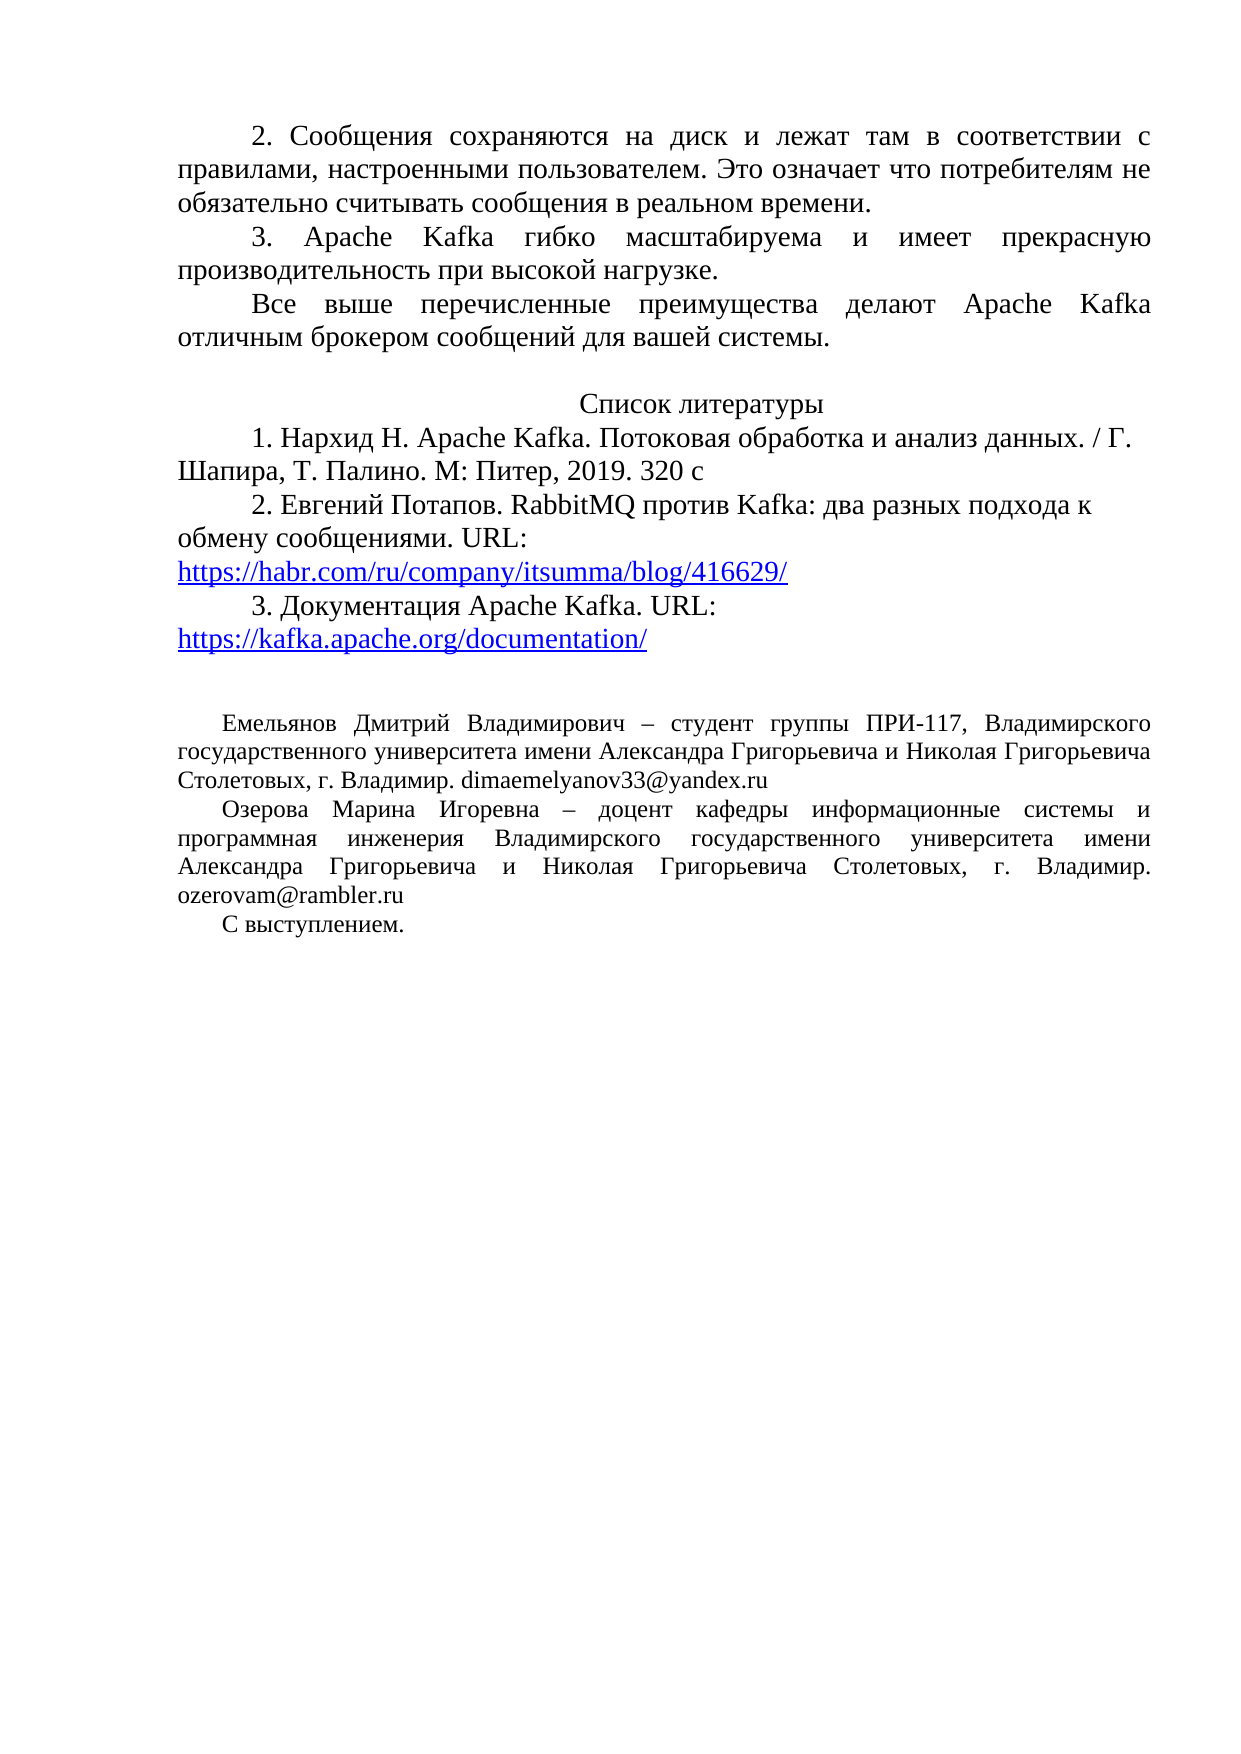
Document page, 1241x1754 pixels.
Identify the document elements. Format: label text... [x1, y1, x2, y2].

text Список литературы [177, 386, 1152, 420]
text 2. Сообщения сохраняются на диск и лежат там в соответствии с правилами, настроенными пользователем. Это означает что потребителям не обязательно считывать сообщения в реальном времени. [177, 118, 1152, 219]
text Емельянов Дмитрий Владимирович – студент группы ПРИ-117, Владимирского государственного университета имени Александра Григорьевича и Николая Григорьевича Столетовых, г. Владимир. dimaemelyanov33@yandex.ru [177, 708, 1152, 794]
text 3. Apache Kafka гибко масштабируема и имеет прекрасную производительность при высокой нагрузке. [177, 219, 1152, 286]
text 2. Евгений Потапов. RabbitMQ против Kafka: два разных подхода к обмену сообщениями. URL: https://habr.com/ru/company/itsumma/blog/416629/ [177, 487, 1152, 588]
text Озерова Марина Игоревна – доцент кафедры информационные системы и программная инженерия Владимирского государственного университета имени Александра Григорьевича и Николая Григорьевича Столетовых, г. Владимир. ozerovam@rambler.ru [177, 794, 1152, 909]
text 1. Нархид Н. Apache Kafka. Потоковая обработка и анализ данных. / Г. Шапира, Т. Палино. М: Питер, 2019. 320 с [177, 420, 1152, 487]
text 3. Документация Apache Kafka. URL: https://kafka.apache.org/documentation/ [177, 588, 1152, 655]
text С выступлением. [177, 909, 1152, 938]
text Все выше перечисленные преимущества делают Apache Kafka отличным брокером сообщений для вашей системы. [177, 286, 1152, 353]
